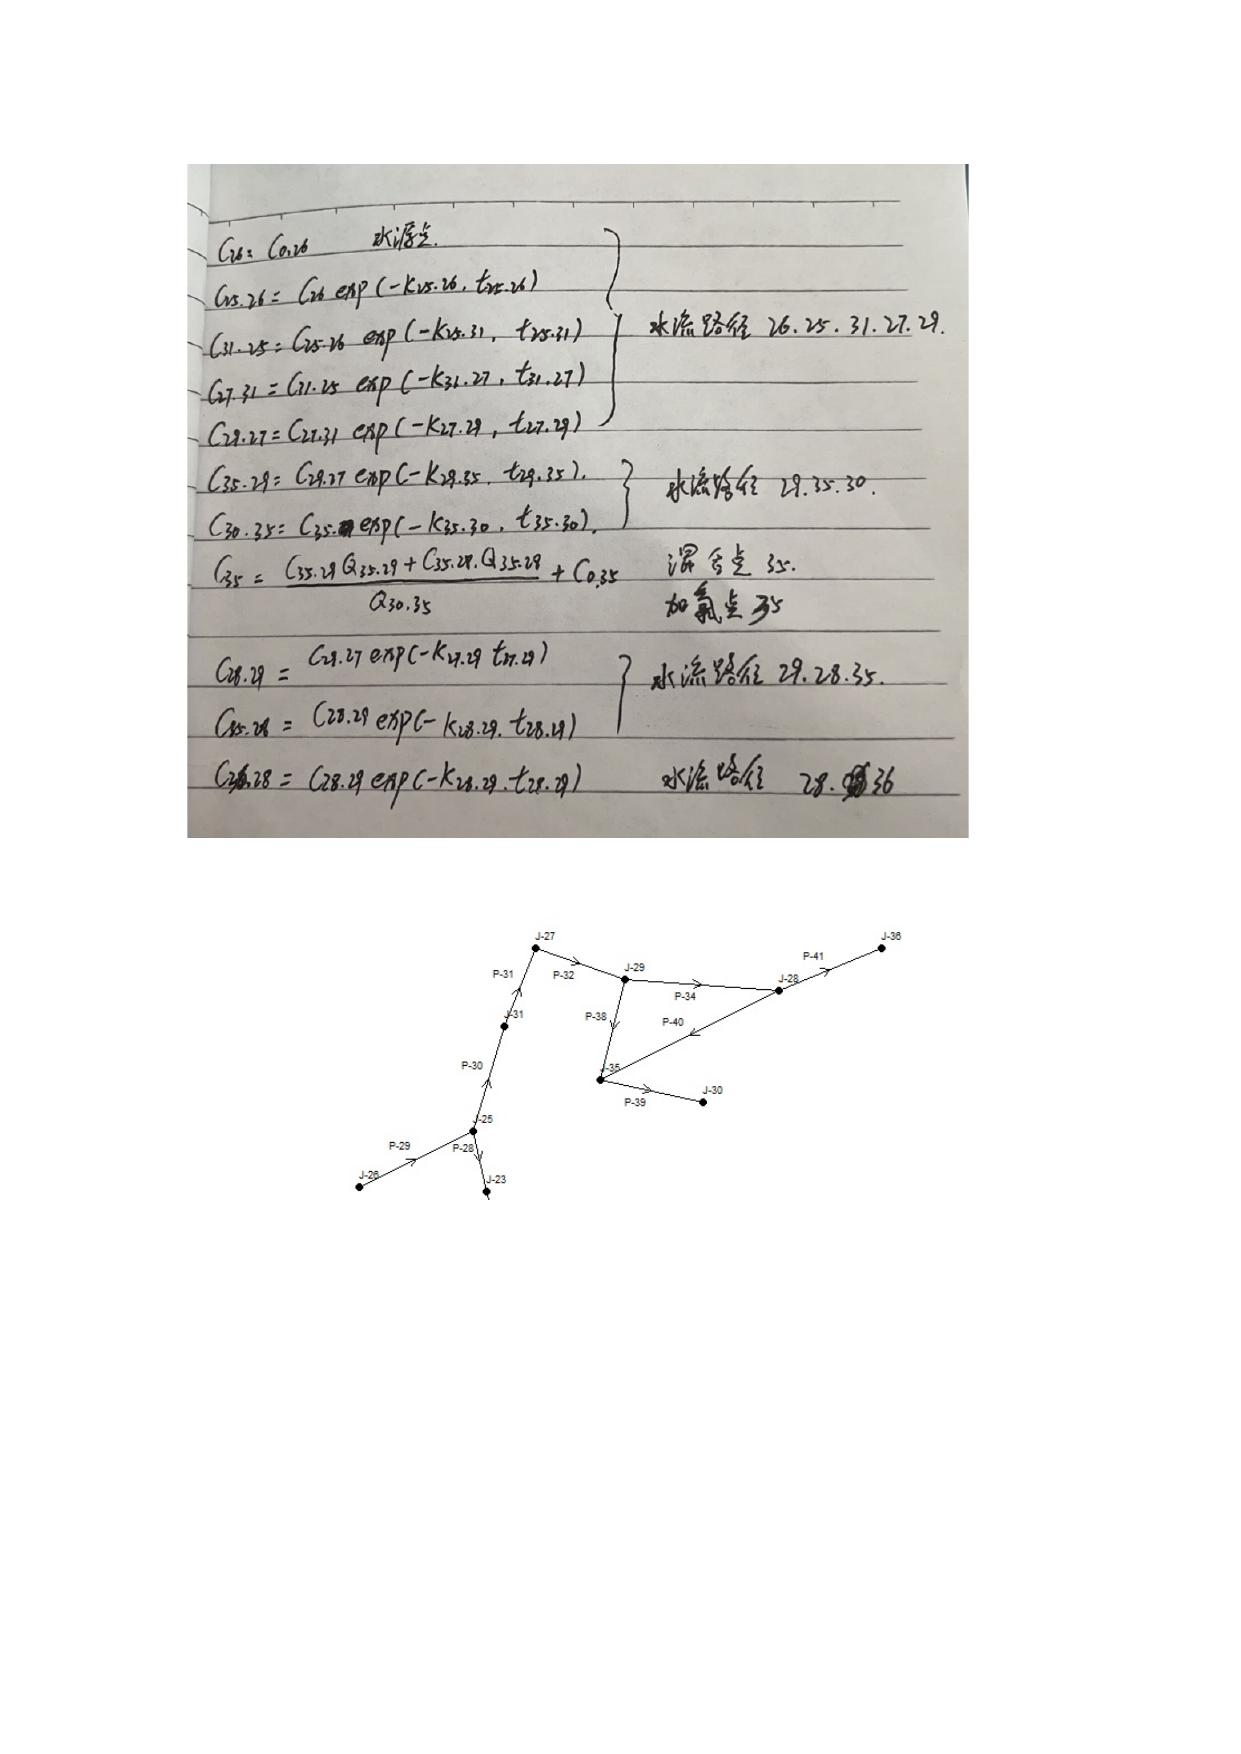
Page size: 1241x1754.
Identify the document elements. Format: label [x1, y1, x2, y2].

picture [187, 164, 969, 838]
picture [187, 844, 1053, 1200]
